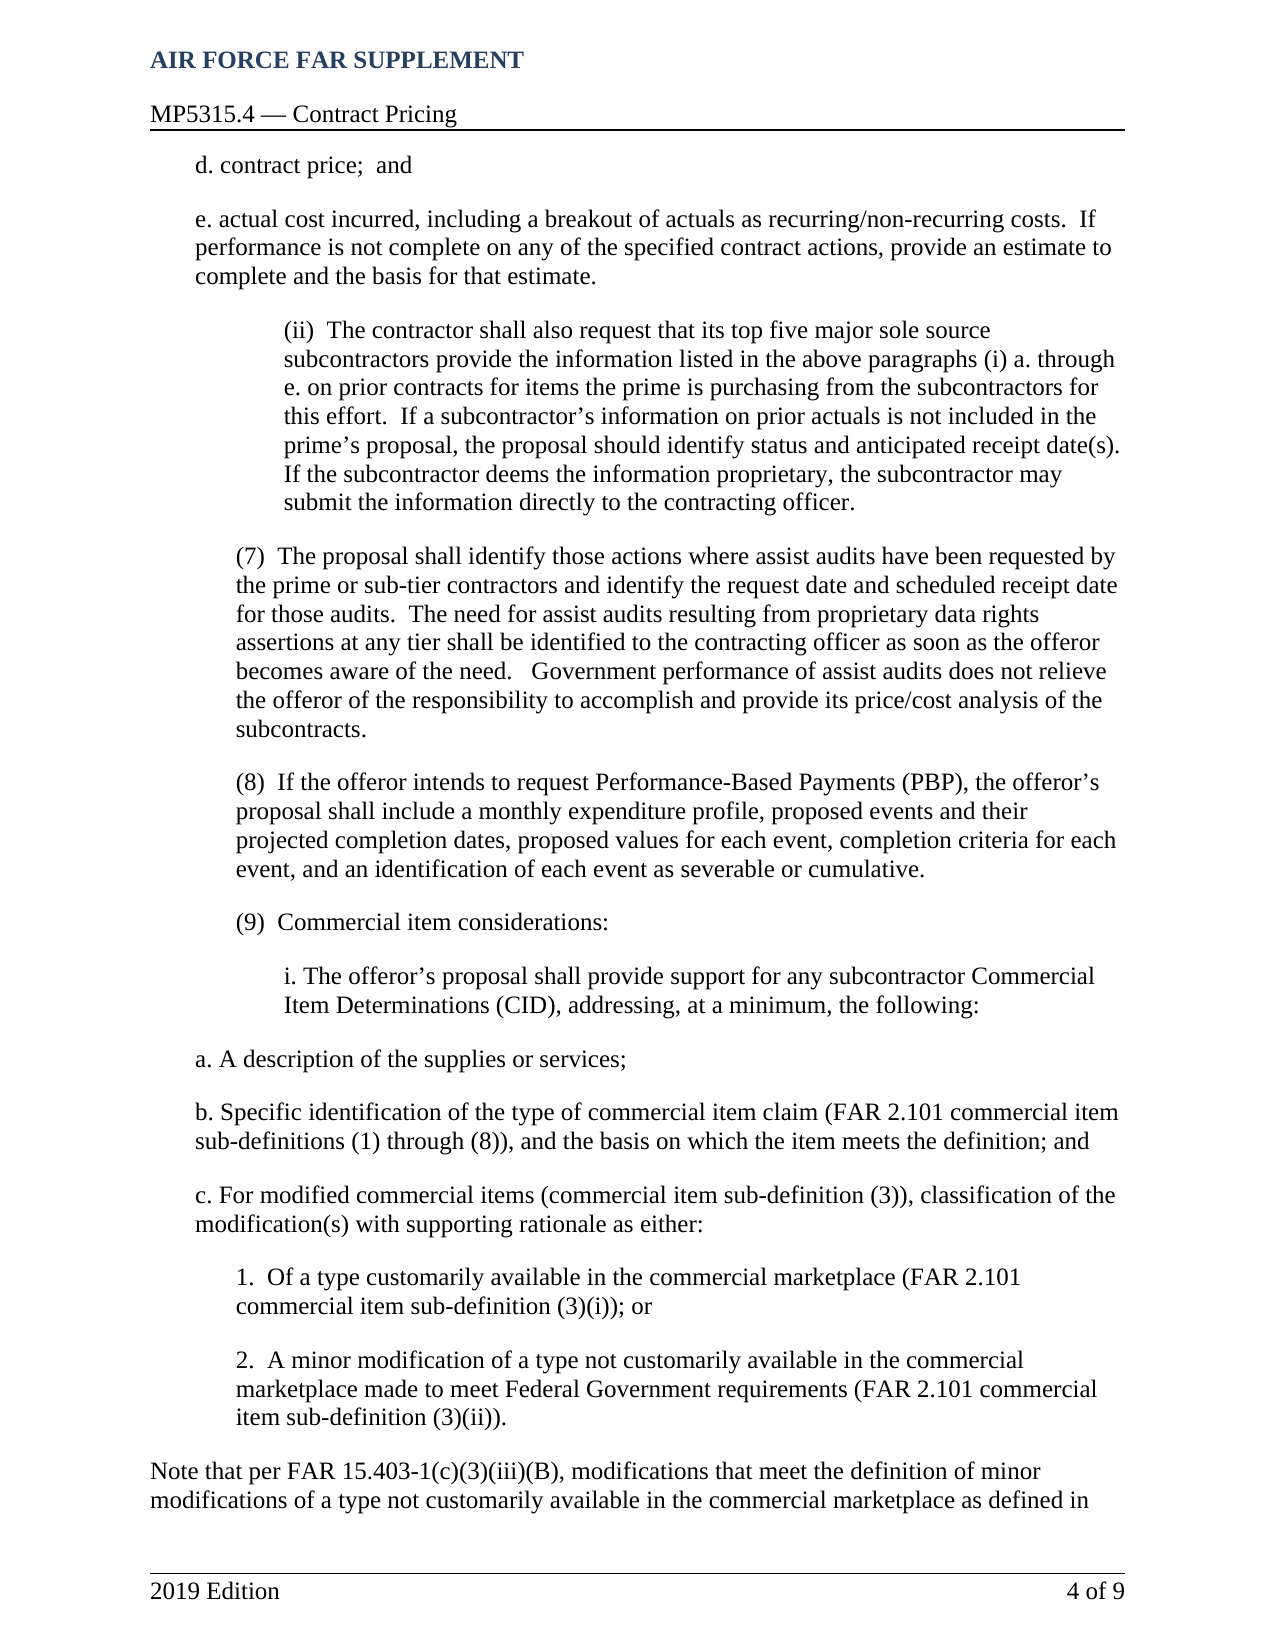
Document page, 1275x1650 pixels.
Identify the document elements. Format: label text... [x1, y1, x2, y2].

list b. Specific identification of the type of commercial item claim (FAR 2.101 commercial item sub-definitions (1) through (8)), and the basis on which the item meets the definition; and [195, 1097, 1125, 1155]
list 2. A minor modification of a type not customarily available in the commercial marketplace made to meet Federal Government requirements (FAR 2.101 commercial item sub-definition (3)(ii)). [236, 1345, 1125, 1431]
list c. For modified commercial items (commercial item sub-definition (3)), classification of the modification(s) with supporting rationale as either: [195, 1180, 1125, 1237]
list i. The offeror’s proposal shall provide support for any subcontractor Commercial Item Determinations (CID), addressing, at a minimum, the following: [283, 961, 1125, 1019]
list 1. Of a type customarily available in the commercial marketplace (FAR 2.101 commercial item sub-definition (3)(i)); or [236, 1262, 1125, 1320]
list (7) The proposal shall identify those actions where assist audits have been requested by the prime or sub-tier contractors and identify the request date and scheduled receipt date for those audits. The need for assist audits resulting from proprietary data rights assertions at any tier shall be identified to the contracting officer as soon as the offeror becomes aware of the need. Government performance of assist audits does not relieve the offeror of the responsibility to accomplish and provide its price/cost analysis of the subcontracts. [236, 541, 1125, 742]
list e. actual cost incurred, including a breakout of actuals as recurring/non-recurring costs. If performance is not complete on any of the specified contract actions, provide an estimate to complete and the basis for that estimate. [195, 204, 1125, 290]
list (9) Commercial item considerations: [236, 907, 1125, 936]
list d. contract price; and [195, 150, 1125, 179]
list (ii) The contractor shall also request that its top five major sole source subcontractors provide the information listed in the above paragraphs (i) a. through e. on prior contracts for items the prime is purchasing from the subcontractors for this effort. If a subcontractor’s information on prior actuals is not included in the prime’s proposal, the proposal should identify status and anticipated receipt date(s). If the subcontractor deems the information proprietary, the subcontractor may submit the information directly to the contracting officer. [283, 315, 1125, 516]
list (8) If the offeror intends to request Performance-Based Payments (PBP), the offeror’s proposal shall include a monthly expenditure profile, proposed events and their projected completion dates, proposed values for each event, completion criteria for each event, and an identification of each event as severable or cumulative. [236, 767, 1125, 882]
list a. A description of the supplies or services; [195, 1044, 1125, 1072]
